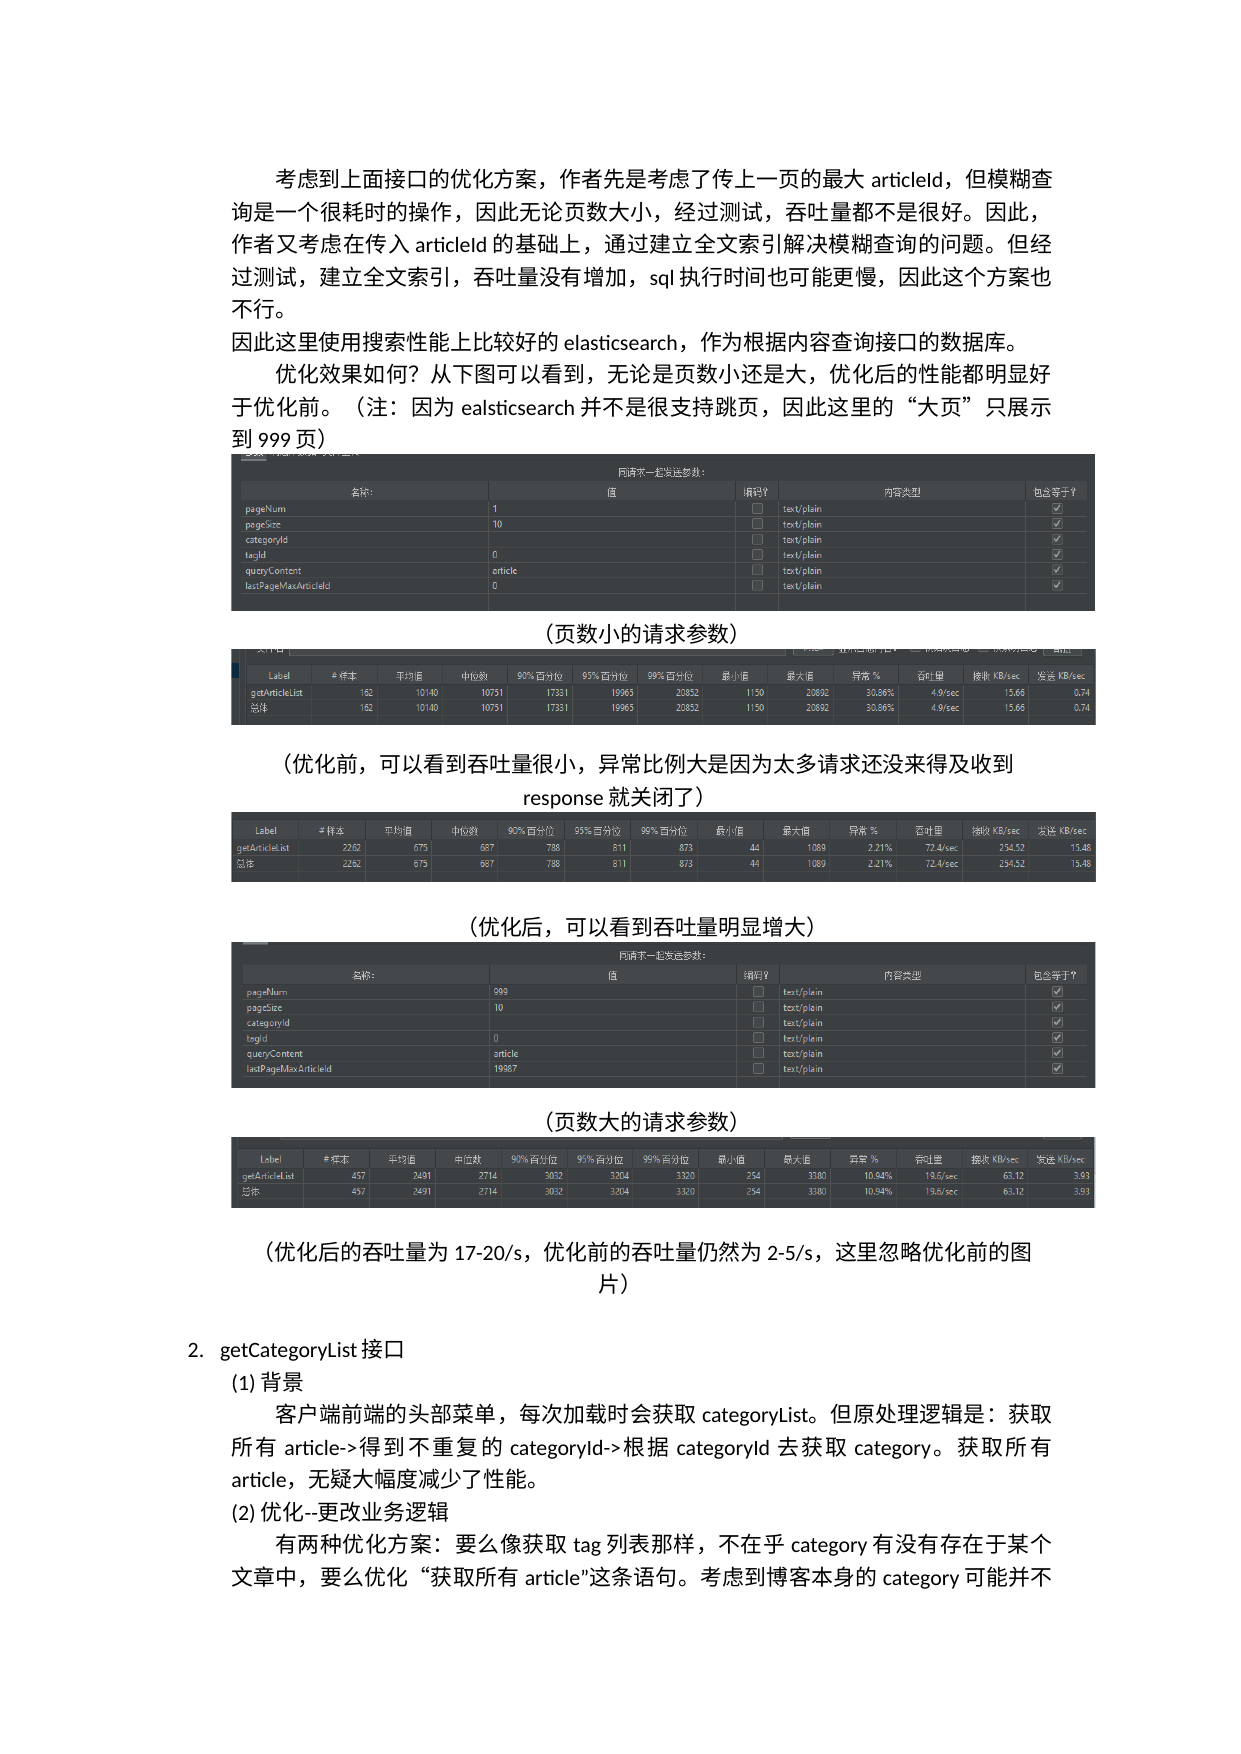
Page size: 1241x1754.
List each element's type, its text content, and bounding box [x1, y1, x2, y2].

list （页数小的请求参数） [187, 617, 1053, 649]
picture [231, 1137, 1096, 1208]
list （页数大的请求参数） [187, 1104, 1053, 1137]
list getCategoryList接口 [187, 1332, 1053, 1364]
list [231, 1527, 1053, 1592]
list 背景 [187, 1364, 1053, 1397]
list （优化后，可以看到吞吐量明显增大） [187, 909, 1053, 942]
list 优化效果如何？从下图可以看到，无论是页数小还是大，优化后的性能都明显好于优化前。（注：因为ealsticsearch并不是很支持跳页，因此这里的“大页”只展示到999页） [231, 357, 1053, 454]
picture [231, 649, 1096, 725]
list 考虑到上面接口的优化方案，作者先是考虑了传上一页的最大articleId，但模糊查询是一个很耗时的操作，因此无论页数大小，经过测试，吞吐量都不是很好。因此，作者又考虑在传入articleId的基础上，通过建立全文索引解决模糊查询的问题。但经过测试，建立全文索引，吞吐量没有增加，sql执行时间也可能更慢，因此这个方案也不行。 [231, 162, 1053, 324]
picture [231, 812, 1096, 882]
picture [231, 454, 1095, 611]
list 优化--更改业务逻辑 [187, 1494, 1053, 1527]
list 因此这里使用搜索性能上比较好的elasticsearch，作为根据内容查询接口的数据库。 [187, 324, 1053, 357]
list （优化前，可以看到吞吐量很小，异常比例大是因为太多请求还没来得及收到response就关闭了） [187, 747, 1053, 812]
list （优化后的吞吐量为17-20/s，优化前的吞吐量仍然为2-5/s，这里忽略优化前的图片） [187, 1234, 1053, 1299]
list 客户端前端的头部菜单，每次加载时会获取categoryList。但原处理逻辑是：获取所有article->得到不重复的categoryId->根据categoryId去获取category。获取所有article，无疑大幅度减少了性能。 [231, 1397, 1053, 1494]
picture [231, 942, 1096, 1088]
